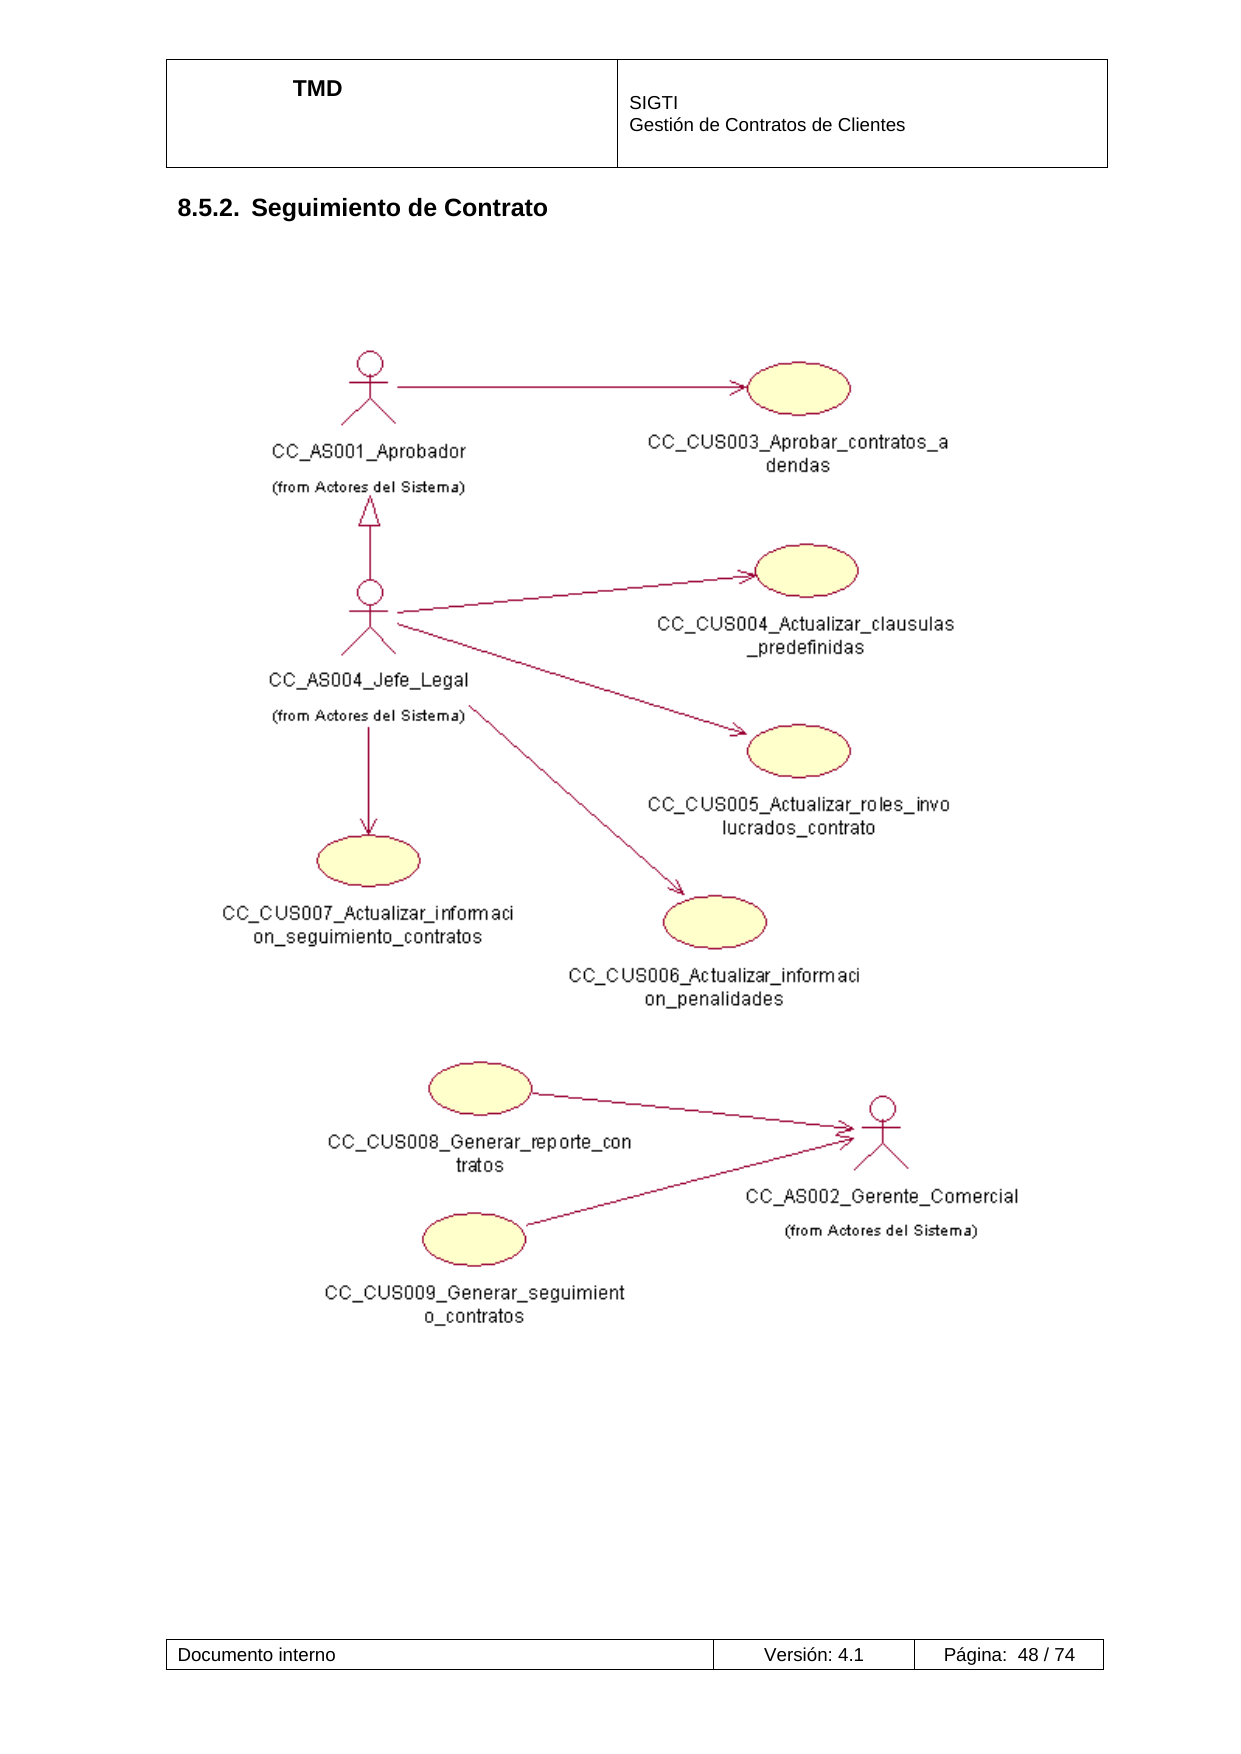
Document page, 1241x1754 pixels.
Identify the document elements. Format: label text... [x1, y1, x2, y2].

subtitle Seguimiento de Contrato [177, 193, 1092, 222]
picture [177, 298, 1092, 1379]
